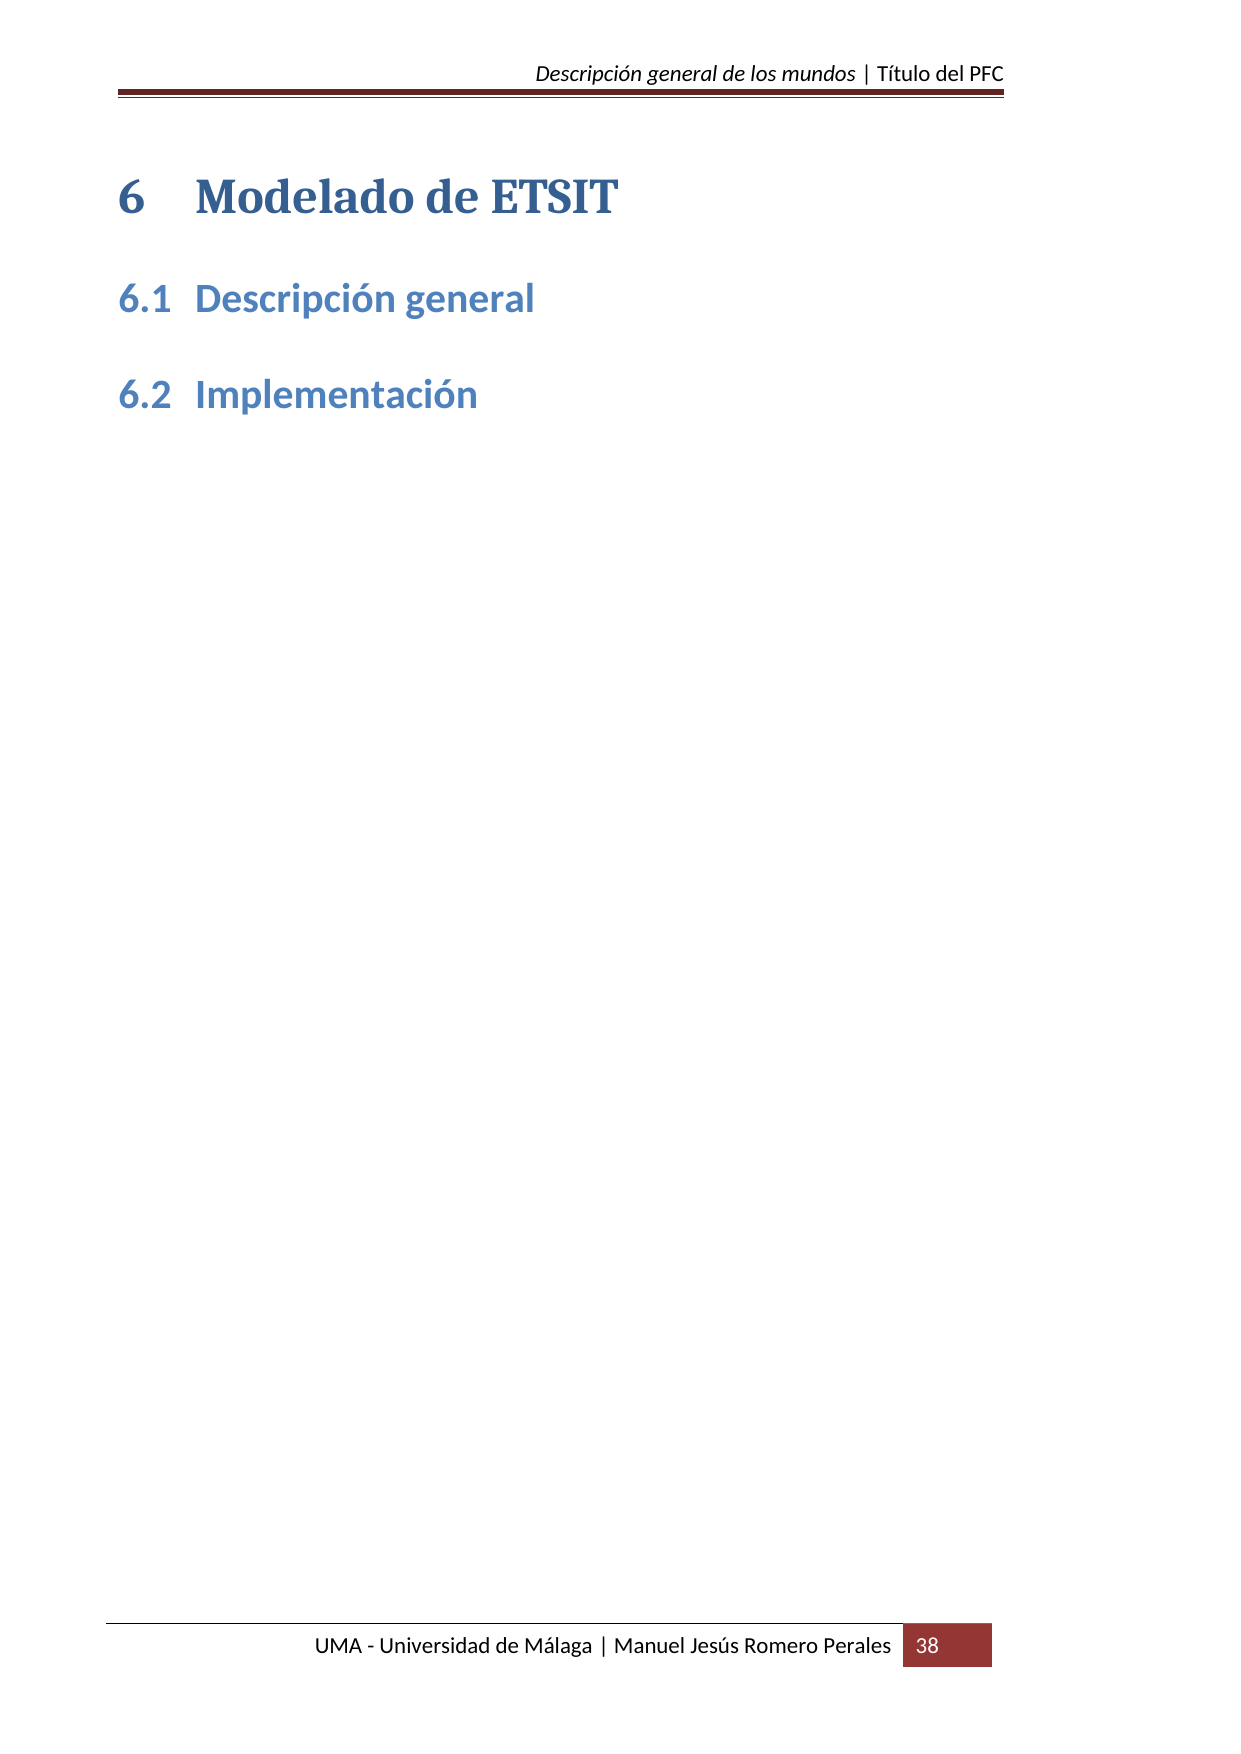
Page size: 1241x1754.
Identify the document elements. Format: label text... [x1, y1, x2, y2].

subtitle Descripción general [118, 272, 1004, 322]
subtitle Modelado de ETSIT [118, 168, 1004, 226]
subtitle Implementación [118, 368, 1004, 418]
